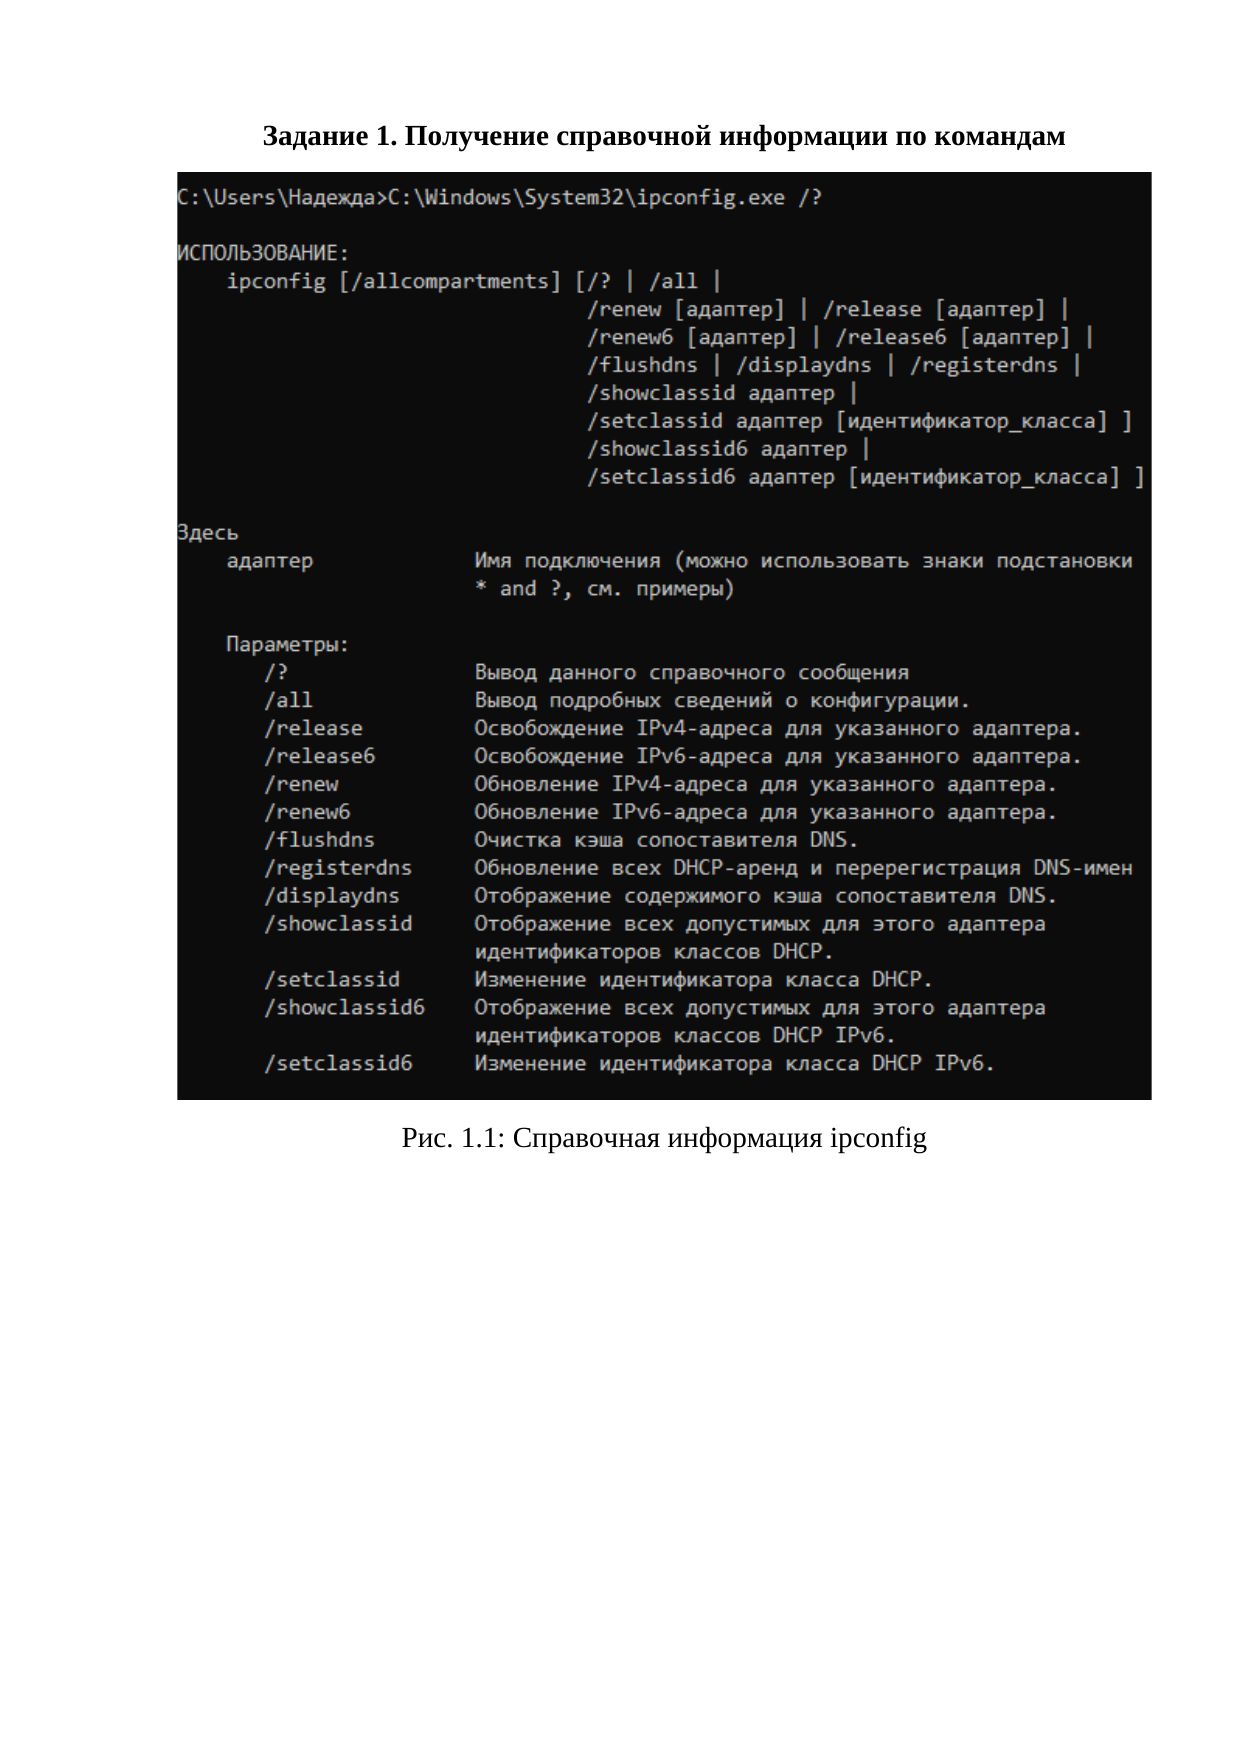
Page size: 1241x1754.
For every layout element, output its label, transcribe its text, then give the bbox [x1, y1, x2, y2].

picture [177, 172, 1152, 1100]
text Задание 1. Получение справочной информации по командам [177, 118, 1152, 152]
text Рис. 1.1: Справочная информация ipconfig [177, 1120, 1152, 1153]
